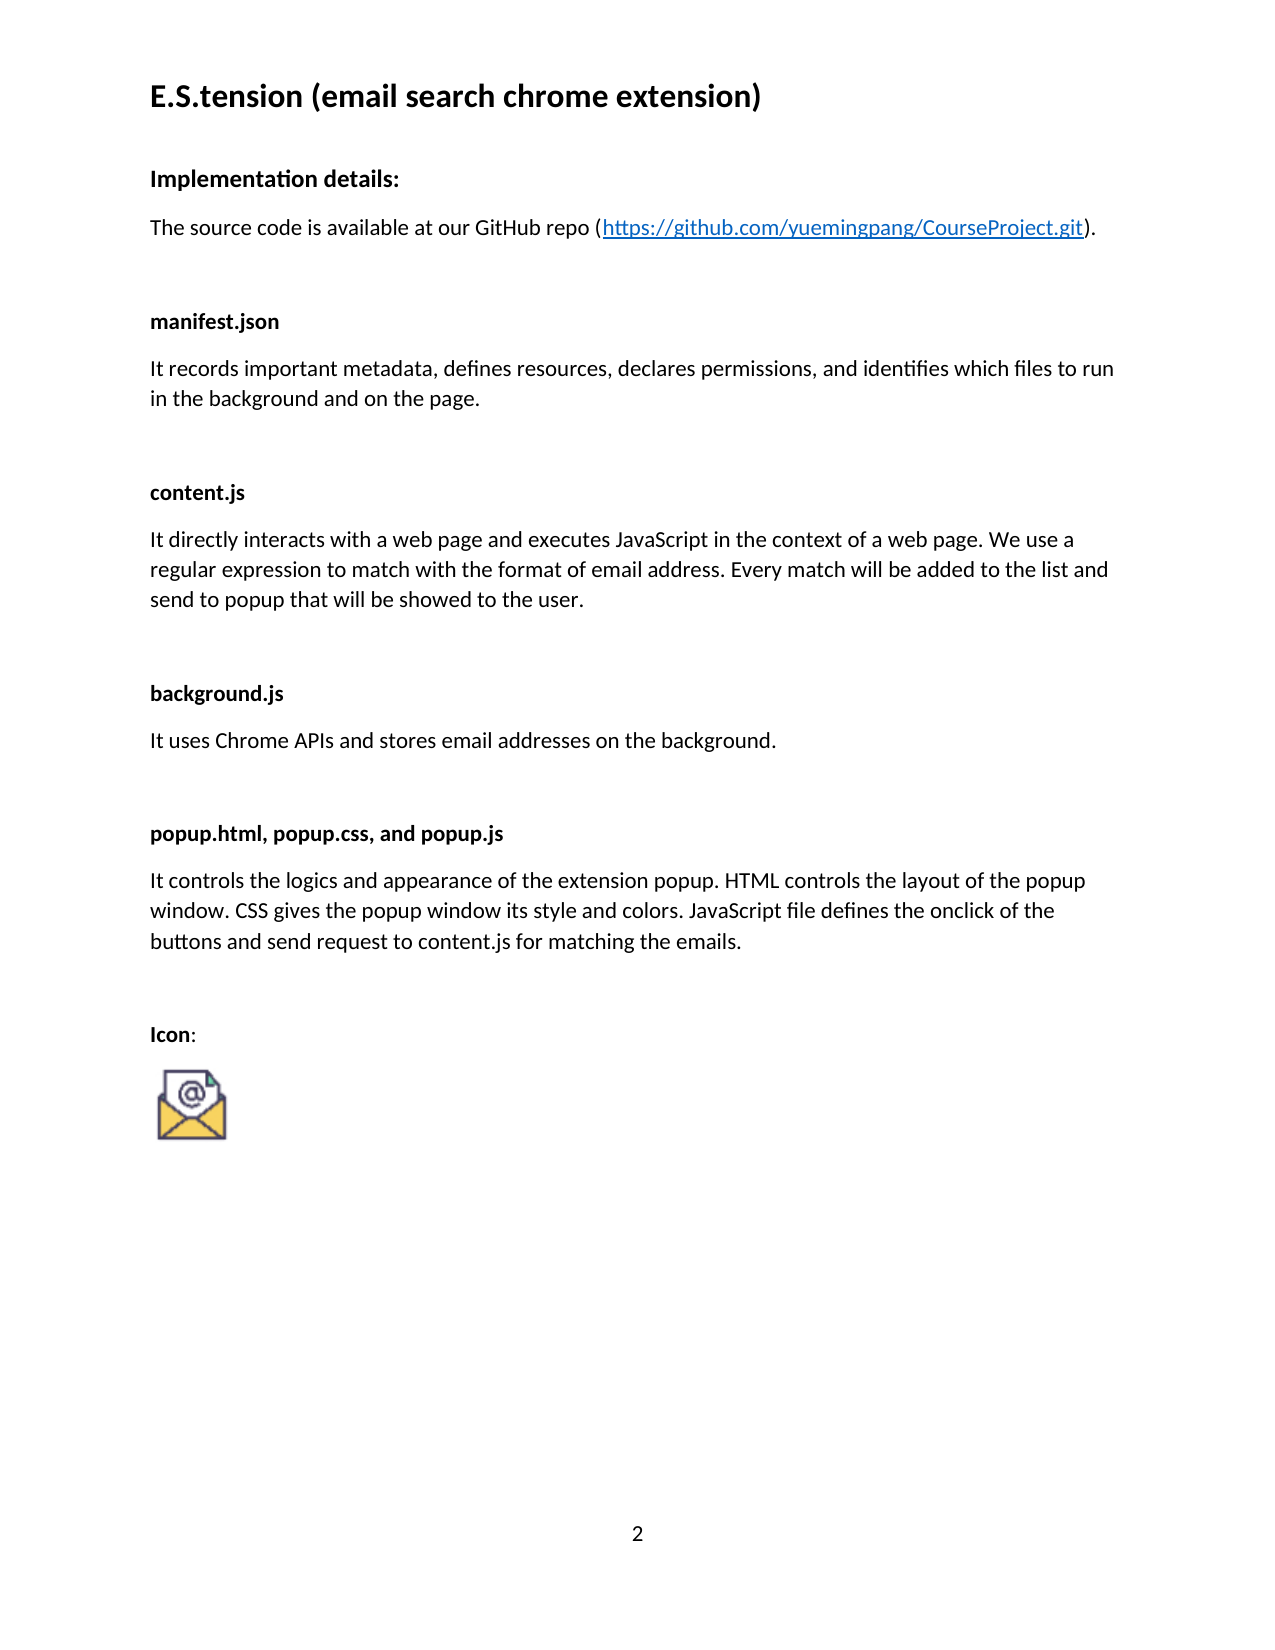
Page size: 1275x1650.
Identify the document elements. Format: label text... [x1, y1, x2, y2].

text popup.html, popup.css, and popup.js [150, 819, 1125, 847]
text It controls the logics and appearance of the extension popup. HTML controls the layout of the popup window. CSS gives the popup window its style and colors. JavaScript file defines the onclick of the buttons and send request to content.js for matching the emails. [150, 866, 1125, 955]
text Icon: [150, 1021, 1125, 1048]
text background.js [150, 679, 1125, 707]
text Implementation details: [150, 164, 1125, 194]
picture [155, 1067, 231, 1143]
text It records important metadata, defines resources, declares permissions, and identifies which files to run in the background and on the page. [150, 354, 1125, 412]
text It directly interacts with a web page and executes JavaScript in the context of a web page. We use a regular expression to match with the format of email address. Every match will be added to the list and send to popup that will be showed to the user. [150, 525, 1125, 613]
text manifest.json [150, 307, 1125, 335]
text The source code is available at our GitHub repo (https://github.com/yuemingpang/CourseProject.git). [150, 213, 1125, 241]
text content.js [150, 478, 1125, 506]
text It uses Chrome APIs and stores email addresses on the background. [150, 726, 1125, 754]
